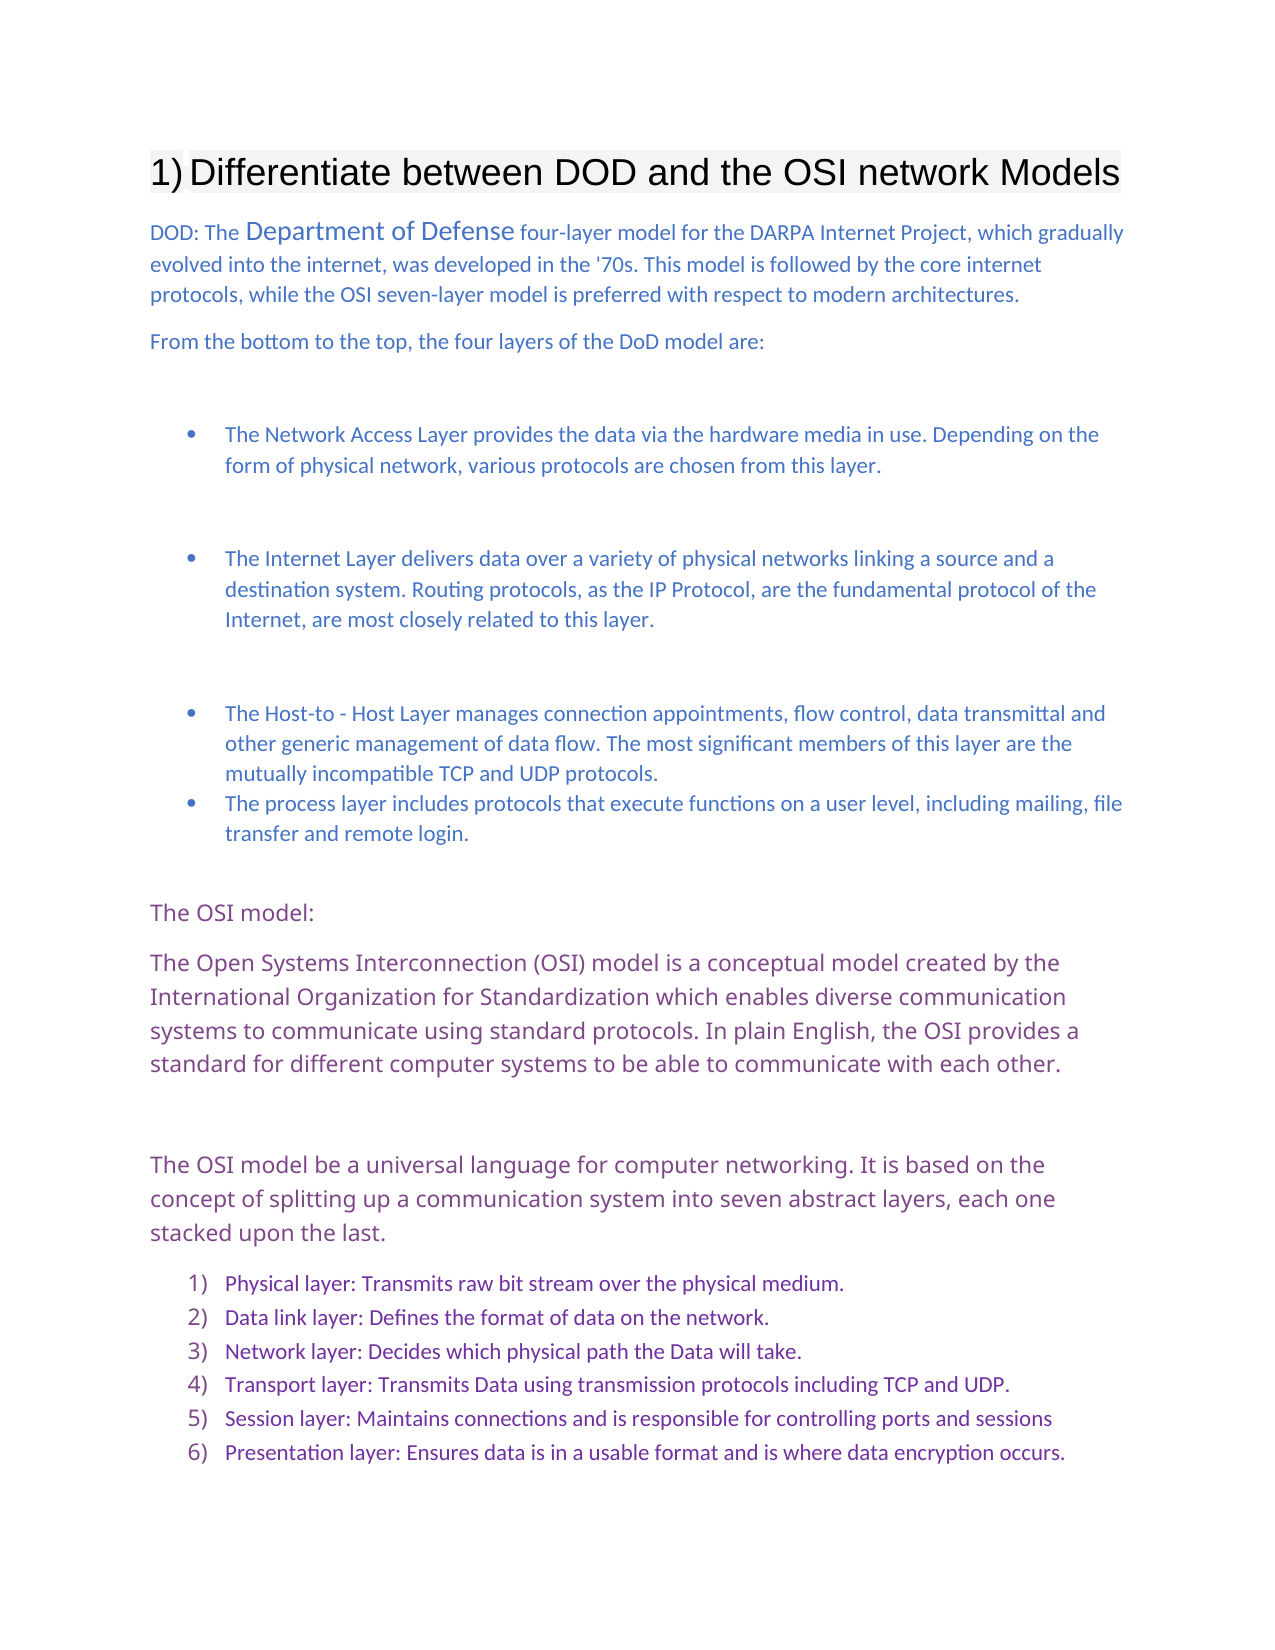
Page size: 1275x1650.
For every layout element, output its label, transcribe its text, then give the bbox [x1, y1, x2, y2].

list Presentation layer: Ensures data is in a usable format and is where data encryption occurs. [187, 1436, 1125, 1467]
text From the bottom to the top, the four layers of the DoD model are: [150, 327, 1125, 355]
text DOD: The Department of Defense four-layer model for the DARPA Internet Project, which gradually evolved into the internet, was developed in the '70s. This model is followed by the core internet protocols, while the OSI seven-layer model is preferred with respect to modern architectures. [150, 213, 1125, 308]
list The process layer includes protocols that execute functions on a user level, including mailing, file transfer and remote login. [187, 789, 1125, 848]
list Network layer: Decides which physical path the Data will take. [187, 1334, 1125, 1366]
list The Host-to - Host Layer manages connection appointments, flow control, data transmittal and other generic management of data flow. The most significant members of this layer are the mutually incompatible TCP and UDP protocols. [187, 699, 1125, 787]
list Physical layer: Transmits raw bit stream over the physical medium. [187, 1267, 1125, 1298]
list Transport layer: Transmits Data using transmission protocols including TCP and UDP. [187, 1368, 1125, 1399]
list The Network Access Layer provides the data via the hardware media in use. Depending on the form of physical network, various protocols are chosen from this layer. [187, 421, 1125, 479]
list Session layer: Maintains connections and is responsible for controlling ports and sessions [187, 1402, 1125, 1433]
list Data link layer: Defines the format of data on the network. [187, 1301, 1125, 1332]
text The Open Systems Interconnection (OSI) model is a conceptual model created by the International Organization for Standardization which enables diverse communication systems to communicate using standard protocols. In plain English, the OSI provides a standard for different computer systems to be able to communicate with each other. [150, 947, 1125, 1079]
text The OSI model: [150, 897, 1125, 928]
text The OSI model be a universal language for computer networking. It is based on the concept of splitting up a communication system into seven abstract layers, each one stacked upon the last. [150, 1149, 1125, 1248]
list The Internet Layer delivers data over a variety of physical networks linking a source and a destination system. Routing protocols, as the IP Protocol, are the fundamental protocol of the Internet, are most closely related to this layer. [187, 544, 1125, 633]
